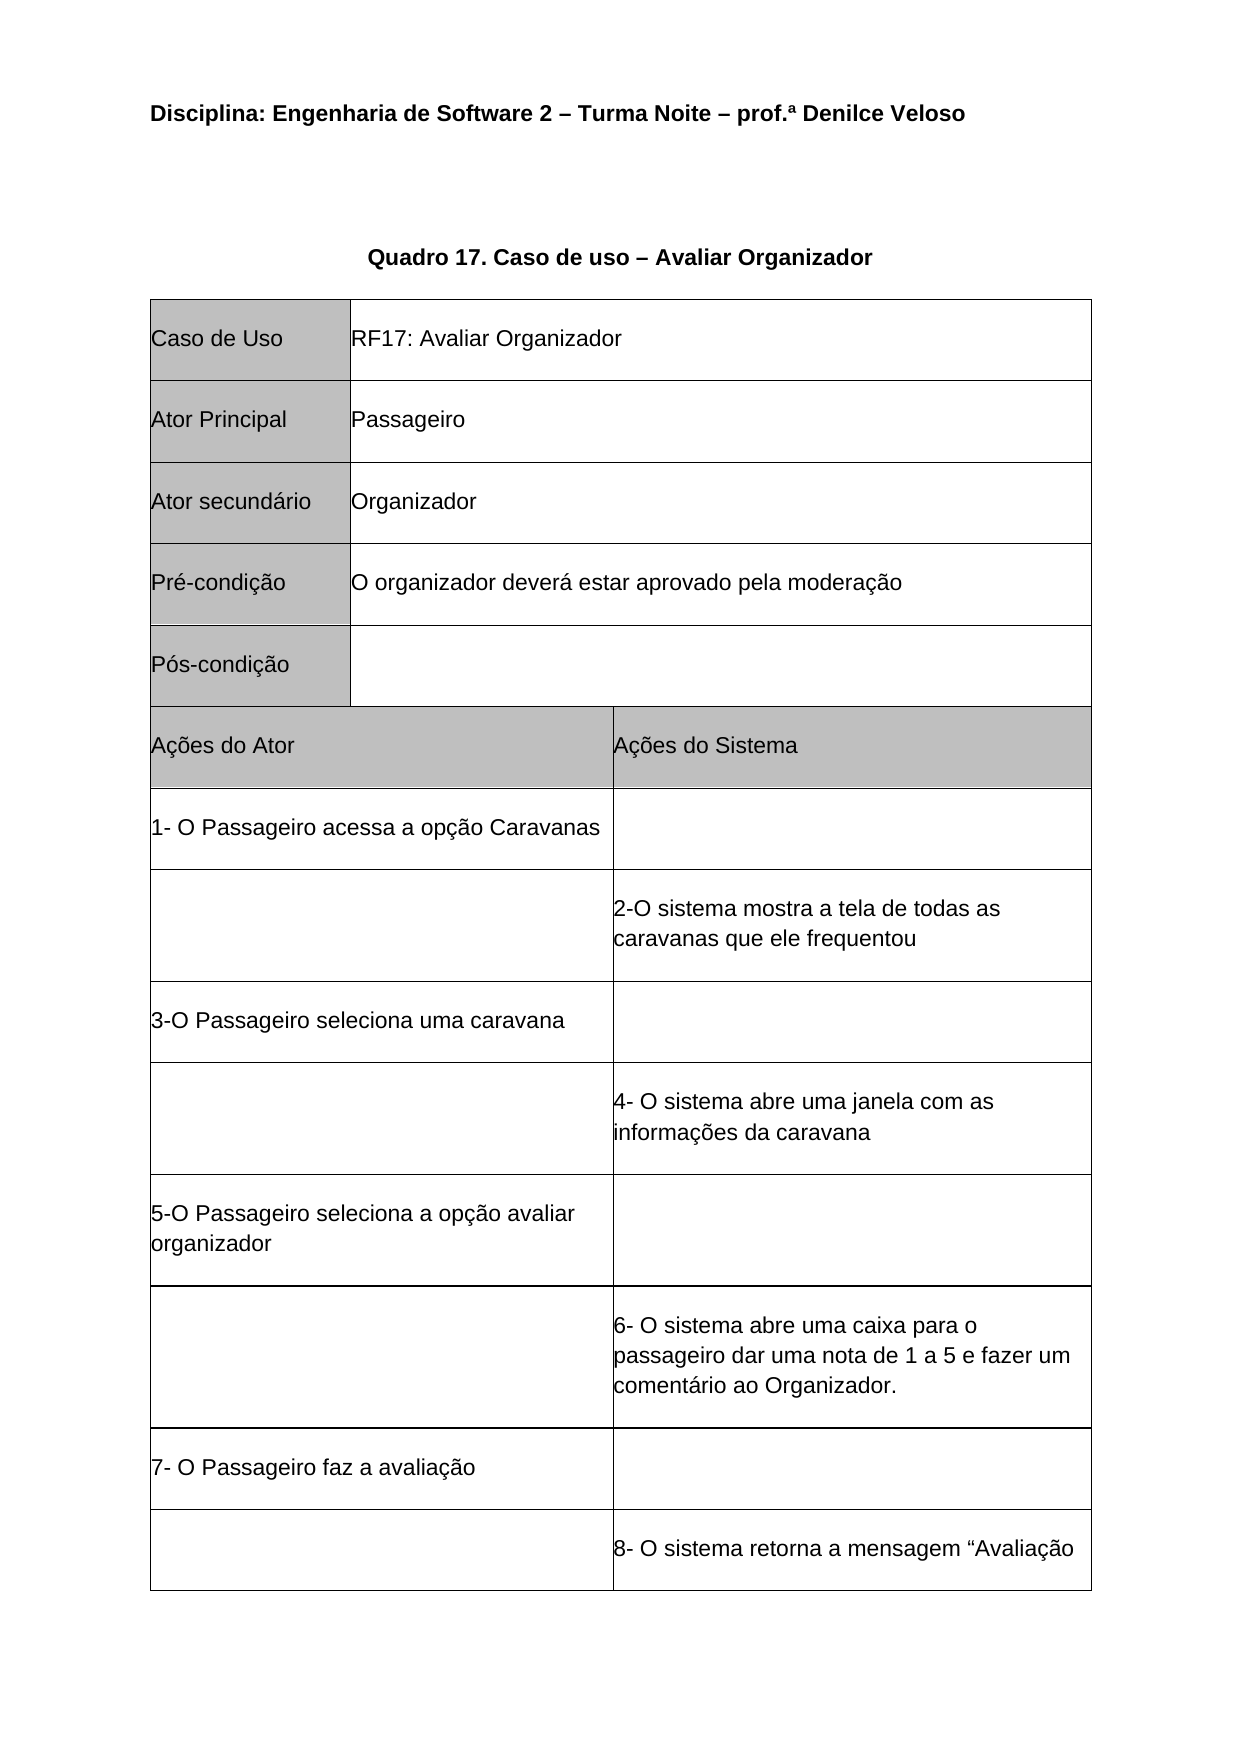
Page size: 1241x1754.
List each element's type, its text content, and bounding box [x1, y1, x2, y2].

table_cell Pós-condição [151, 626, 350, 706]
table_cell 5-O Passageiro seleciona a opção avaliar organizador [151, 1175, 613, 1285]
table_cell [151, 1287, 613, 1427]
table_cell 7- O Passageiro faz a avaliação [151, 1429, 613, 1509]
table_cell [614, 982, 1091, 1062]
table_cell [614, 1429, 1091, 1509]
table_cell Organizador [351, 463, 1091, 543]
table_cell 3-O Passageiro seleciona uma caravana [151, 982, 613, 1062]
table_cell [151, 1510, 613, 1590]
table_cell Ator Principal [151, 381, 350, 462]
table_cell Ator secundário [151, 463, 350, 543]
table_cell Ações do Sistema [614, 707, 1091, 787]
table_cell [614, 789, 1091, 869]
table_cell 4- O sistema abre uma janela com as informações da caravana [614, 1063, 1091, 1174]
table_cell [151, 1063, 613, 1174]
table_cell Pré-condição [151, 544, 350, 624]
table_header Caso de Uso [151, 300, 350, 380]
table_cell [614, 1510, 1091, 1590]
table_cell [614, 1175, 1091, 1285]
table_cell Passageiro [351, 381, 1091, 462]
table_cell Ações do Ator [151, 707, 613, 787]
table_header RF17: Avaliar Organizador [351, 300, 1091, 380]
table_cell 6- O sistema abre uma caixa para o passageiro dar uma nota de 1 a 5 e fazer um comentário ao Organizador. [614, 1287, 1091, 1427]
table_cell 2-O sistema mostra a tela de todas as caravanas que ele frequentou [614, 870, 1091, 981]
text Quadro 17. Caso de uso – Avaliar Organizador [150, 243, 1090, 270]
table_cell 1- O Passageiro acessa a opção Caravanas [151, 789, 613, 869]
table_cell [151, 870, 613, 981]
table_cell [351, 626, 1091, 706]
table_cell O organizador deverá estar aprovado pela moderação [351, 544, 1091, 624]
